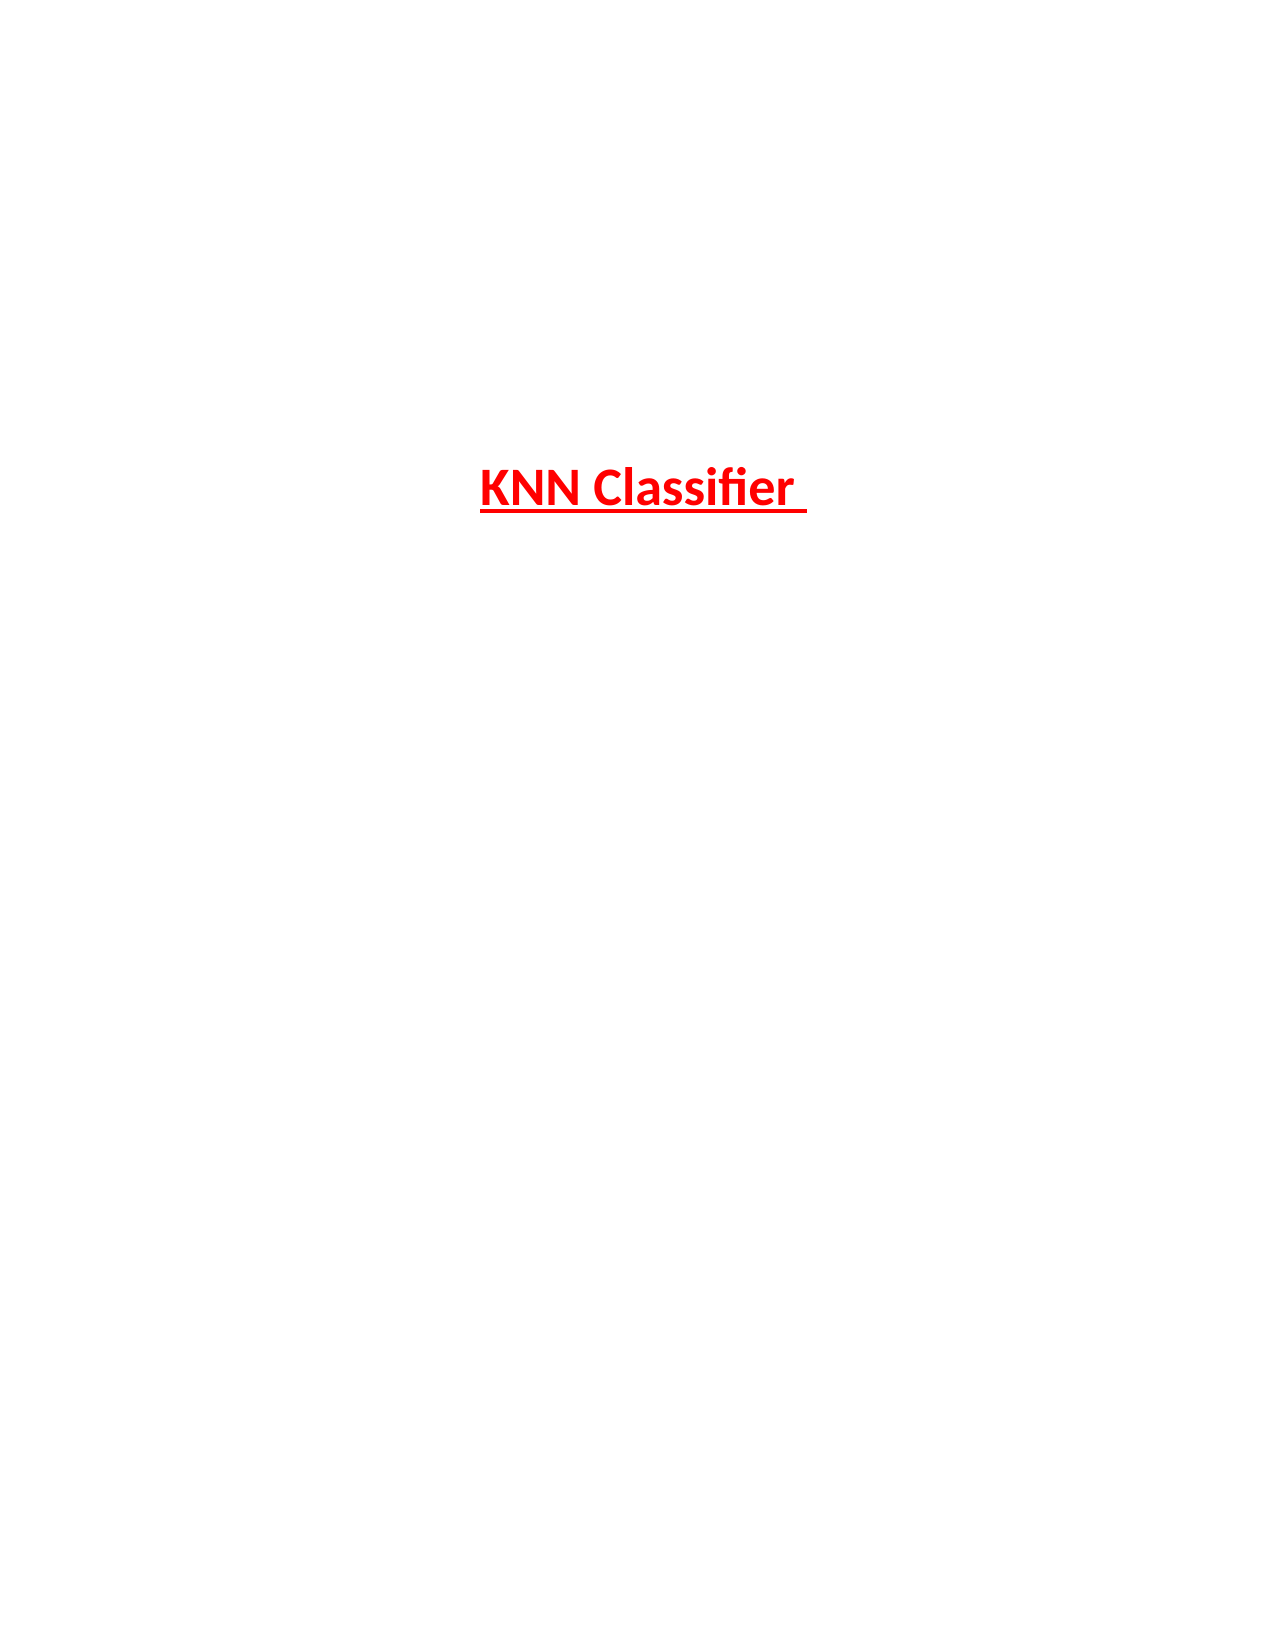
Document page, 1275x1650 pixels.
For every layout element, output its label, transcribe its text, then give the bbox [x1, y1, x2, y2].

text KNN Classifier [150, 453, 1125, 519]
